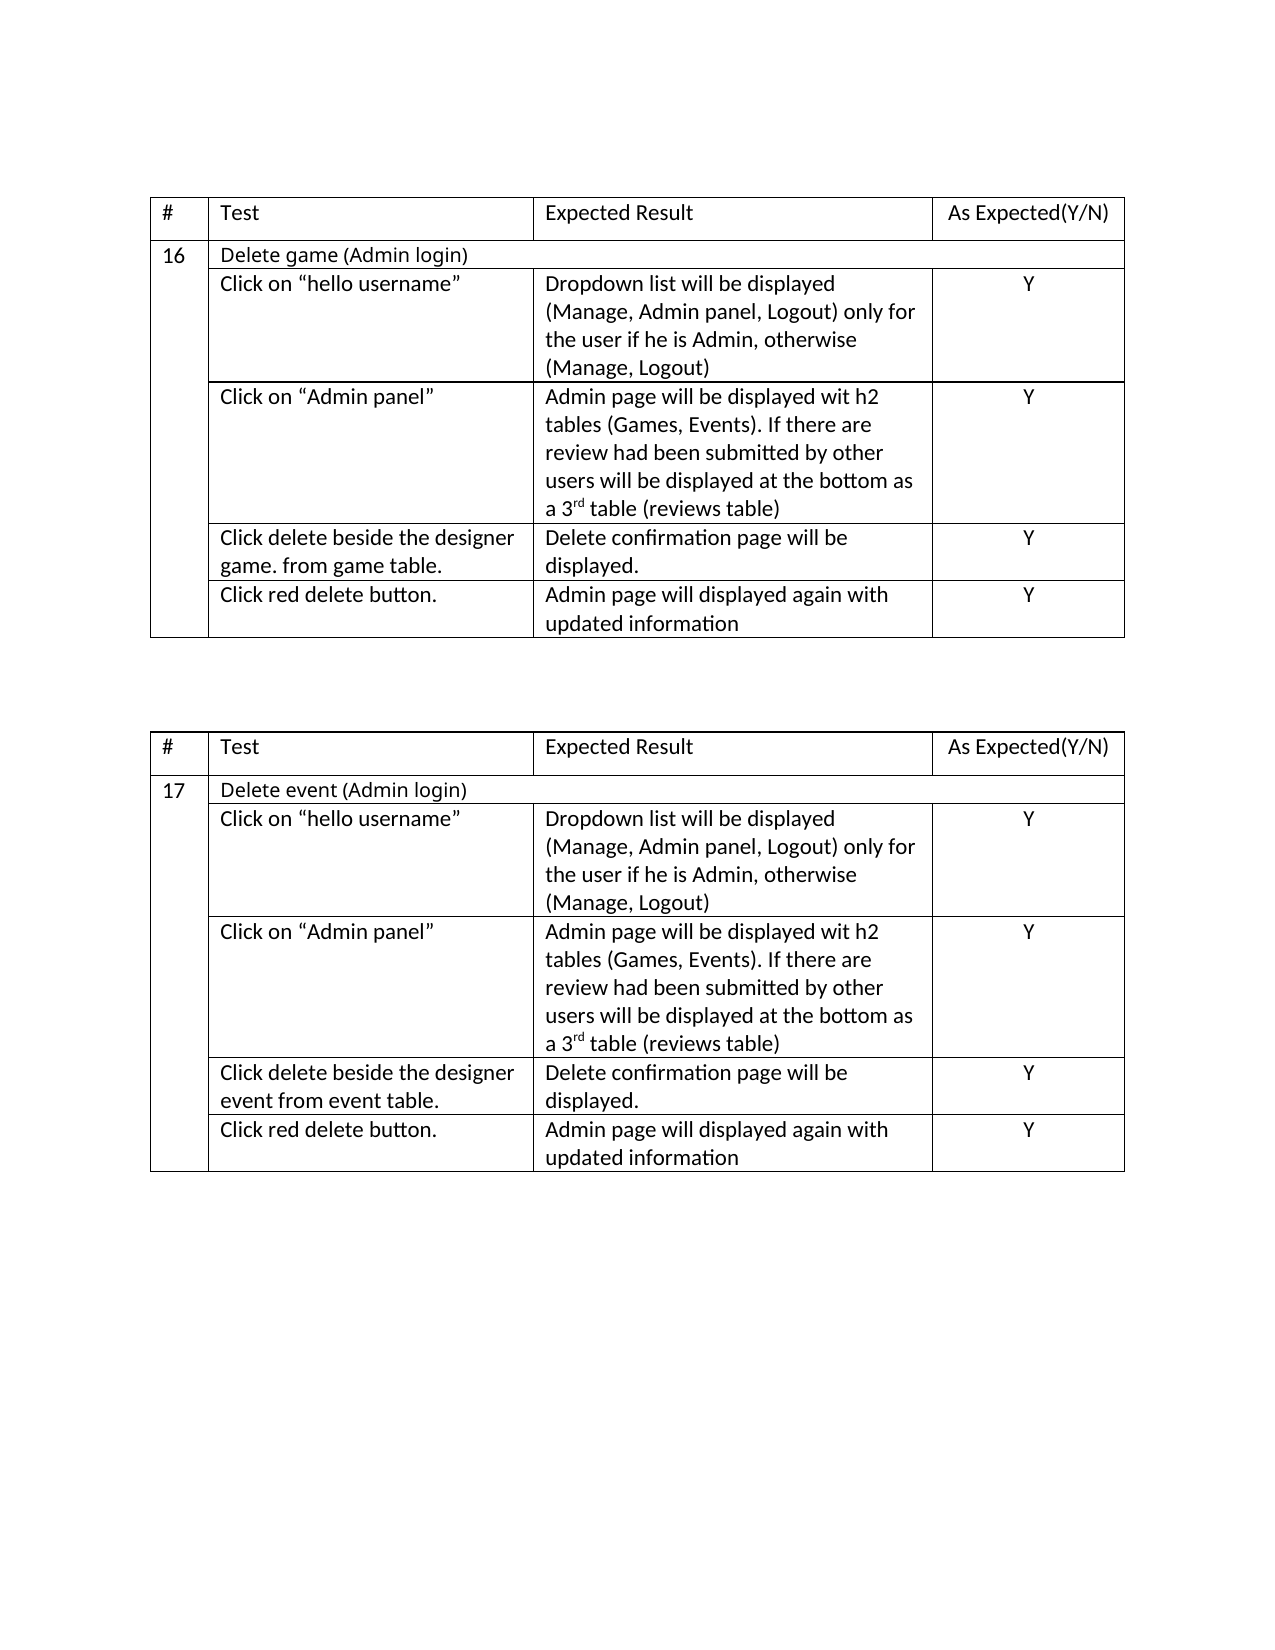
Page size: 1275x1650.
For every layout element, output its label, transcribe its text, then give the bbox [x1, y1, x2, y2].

table_cell Click delete beside the designer event from event table. [209, 1058, 533, 1114]
table_cell Admin page will be displayed wit h2 tables (Games, Events). If there are review had been submitted by other users will be displayed at the bottom as a 3rd table (reviews table) [534, 383, 932, 522]
table_cell 17 [151, 776, 208, 1171]
table_header Expected Result [534, 733, 932, 775]
table_cell Admin page will be displayed wit h2 tables (Games, Events). If there are review had been submitted by other users will be displayed at the bottom as a 3rd table (reviews table) [534, 917, 932, 1057]
table_cell Click on “hello username” [209, 804, 533, 916]
table_cell Delete confirmation page will be displayed. [534, 524, 932, 579]
table_cell Click delete beside the designer game. from game table. [209, 524, 533, 579]
table_cell Dropdown list will be displayed (Manage, Admin panel, Logout) only for the user if he is Admin, otherwise (Manage, Logout) [534, 269, 932, 381]
table_cell Delete event (Admin login) [209, 776, 1124, 803]
table_header Test [209, 198, 533, 240]
table_cell Y [933, 524, 1124, 579]
table_header # [151, 198, 208, 240]
table_header Test [209, 733, 533, 775]
table_cell Y [933, 581, 1124, 637]
table_cell Click red delete button. [209, 581, 533, 637]
table_cell 16 [151, 241, 208, 637]
table_cell Y [933, 1115, 1124, 1171]
table_cell Y [933, 804, 1124, 916]
table_cell Admin page will displayed again with updated information [534, 1115, 932, 1171]
table_cell Admin page will displayed again with updated information [534, 581, 932, 637]
table_cell Delete confirmation page will be displayed. [534, 1058, 932, 1114]
table_cell Dropdown list will be displayed (Manage, Admin panel, Logout) only for the user if he is Admin, otherwise (Manage, Logout) [534, 804, 932, 916]
table_cell Click on “Admin panel” [209, 917, 533, 1057]
table_header Expected Result [534, 198, 932, 240]
table_cell Click on “hello username” [209, 269, 533, 381]
table_header As Expected(Y/N) [933, 198, 1124, 240]
table_cell Y [933, 917, 1124, 1057]
table_cell Click on “Admin panel” [209, 383, 533, 522]
table_cell Click red delete button. [209, 1115, 533, 1171]
table_cell Y [933, 383, 1124, 522]
table_header As Expected(Y/N) [933, 733, 1124, 775]
table_cell Y [933, 269, 1124, 381]
table_cell Y [933, 1058, 1124, 1114]
table_header # [151, 733, 208, 775]
table_cell Delete game (Admin login) [209, 241, 1124, 268]
